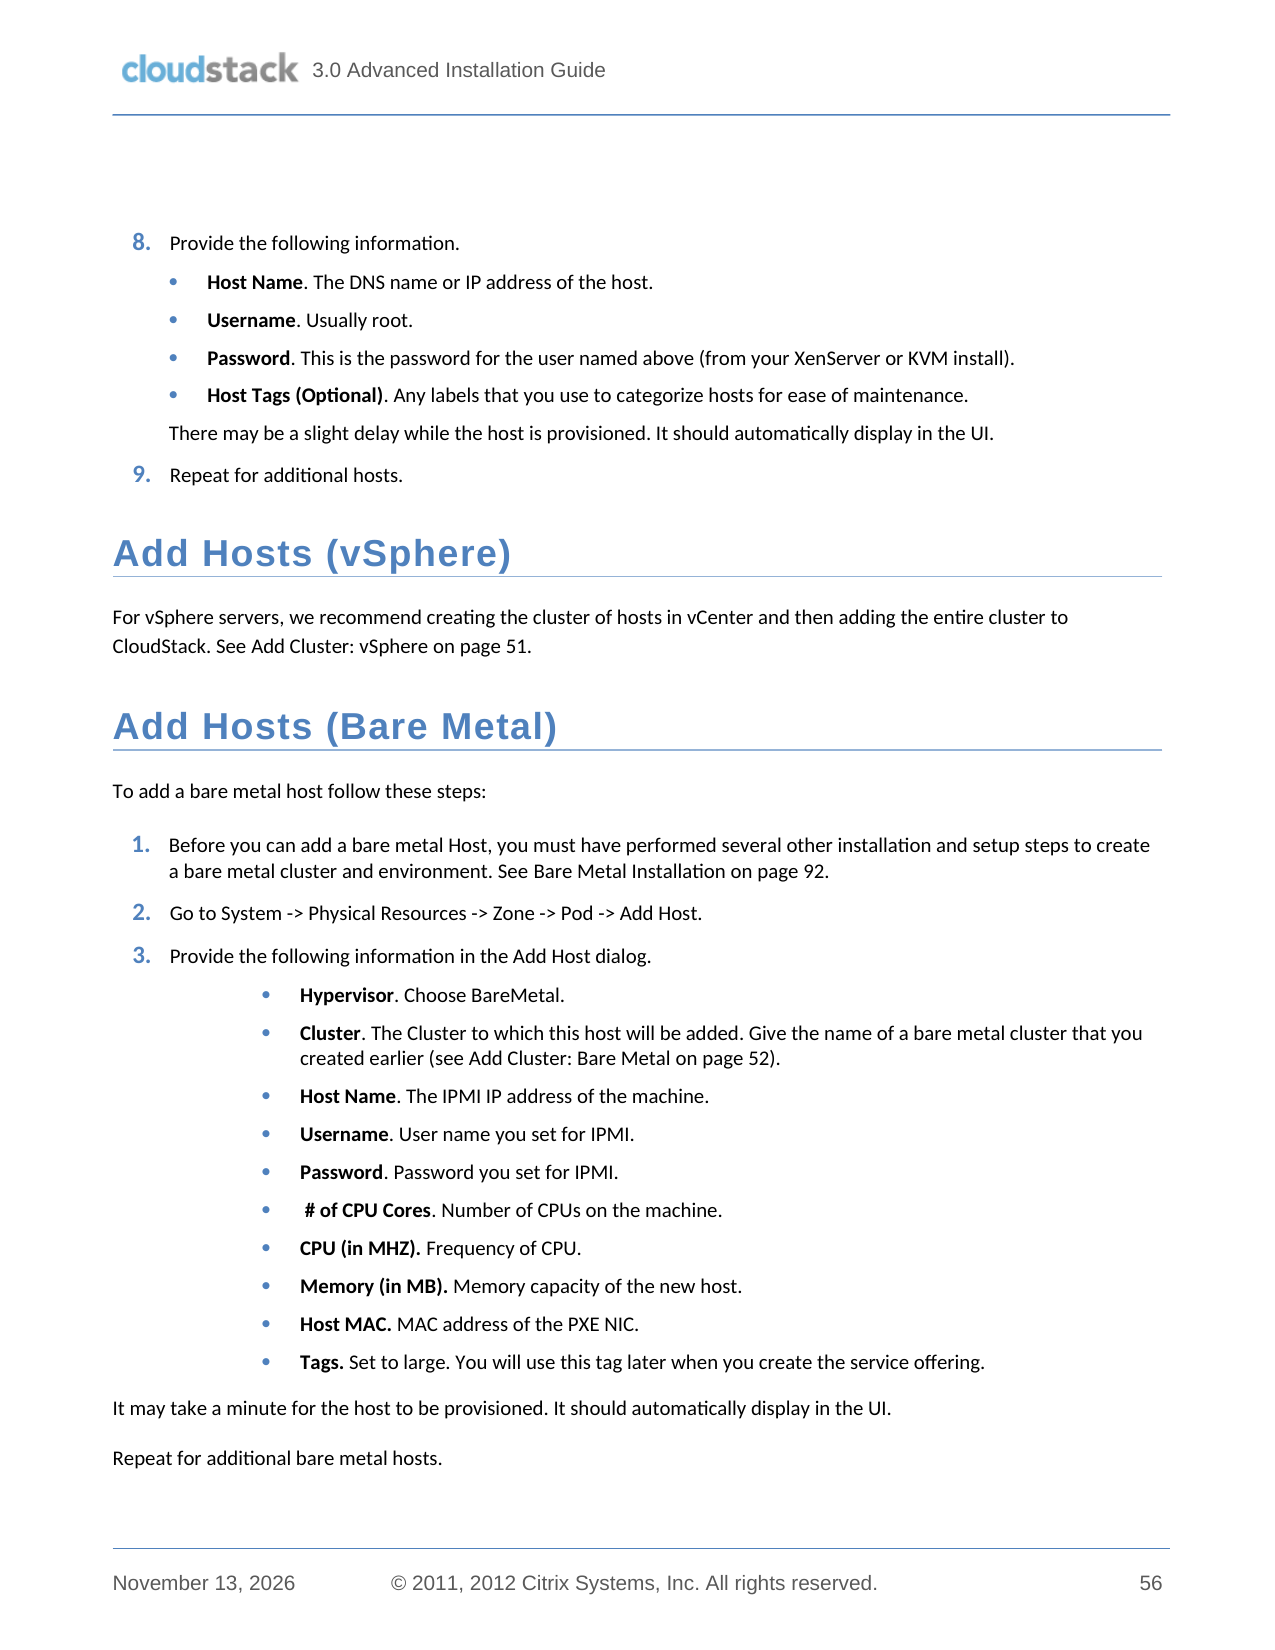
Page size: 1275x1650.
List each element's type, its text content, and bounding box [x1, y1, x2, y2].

list Go to System -> Physical Resources -> Zone -> Pod -> Add Host. [132, 896, 1162, 927]
list There may be a slight delay while the host is provisioned. It should automatically display in the UI. [169, 421, 1162, 446]
list Provide the following information in the Add Host dialog. [132, 939, 1162, 970]
text For vSphere servers, we recommend creating the cluster of hosts in vCenter and then adding the entire cluster to CloudStack. See Add Cluster: vSphere on page 49. [112, 604, 1162, 659]
list CPU (in MHZ). Frequency of CPU. [262, 1235, 1162, 1261]
list Memory (in MB). Memory capacity of the new host. [262, 1273, 1162, 1298]
list Provide the following information. [132, 226, 1162, 256]
list Host Name. The DNS name or IP address of the host. [169, 269, 1162, 294]
list Before you can add a bare metal Host, you must have performed several other installation and setup steps to create a bare metal cluster and environment. See Bare Metal Installation on page 89. [131, 828, 1162, 884]
list # of CPU Cores. Number of CPUs on the machine. [262, 1197, 1162, 1223]
list Tags. Set to large. You will use this tag later when you create the service offering. [262, 1349, 1162, 1374]
text It may take a minute for the host to be provisioned. It should automatically display in the UI. [112, 1395, 1162, 1421]
list Repeat for additional hosts. [132, 458, 1162, 489]
text To add a bare metal host follow these steps: [112, 778, 1162, 803]
list Hypervisor. Choose BareMetal. [262, 982, 1162, 1008]
text Repeat for additional bare metal hosts. [112, 1445, 1162, 1471]
list Username. Usually root. [169, 307, 1162, 332]
list Host Tags (Optional). Any labels that you use to categorize hosts for ease of maintenance. [169, 383, 1162, 408]
list Host Name. The IPMI IP address of the machine. [262, 1083, 1162, 1109]
picture [112, 45, 312, 95]
subtitle Add Hosts (vSphere) [112, 531, 1162, 577]
list Password. This is the password for the user named above (from your XenServer or KVM install). [169, 345, 1162, 370]
list Host MAC. MAC address of the PXE NIC. [262, 1311, 1162, 1336]
list Cluster. The Cluster to which this host will be added. Give the name of a bare metal cluster that you created earlier (see Add Cluster: Bare Metal on page 51). [262, 1020, 1162, 1071]
list Username. User name you set for IPMI. [262, 1121, 1162, 1147]
list Password. Password you set for IPMI. [262, 1159, 1162, 1185]
subtitle Add Hosts (Bare Metal) [112, 704, 1162, 751]
